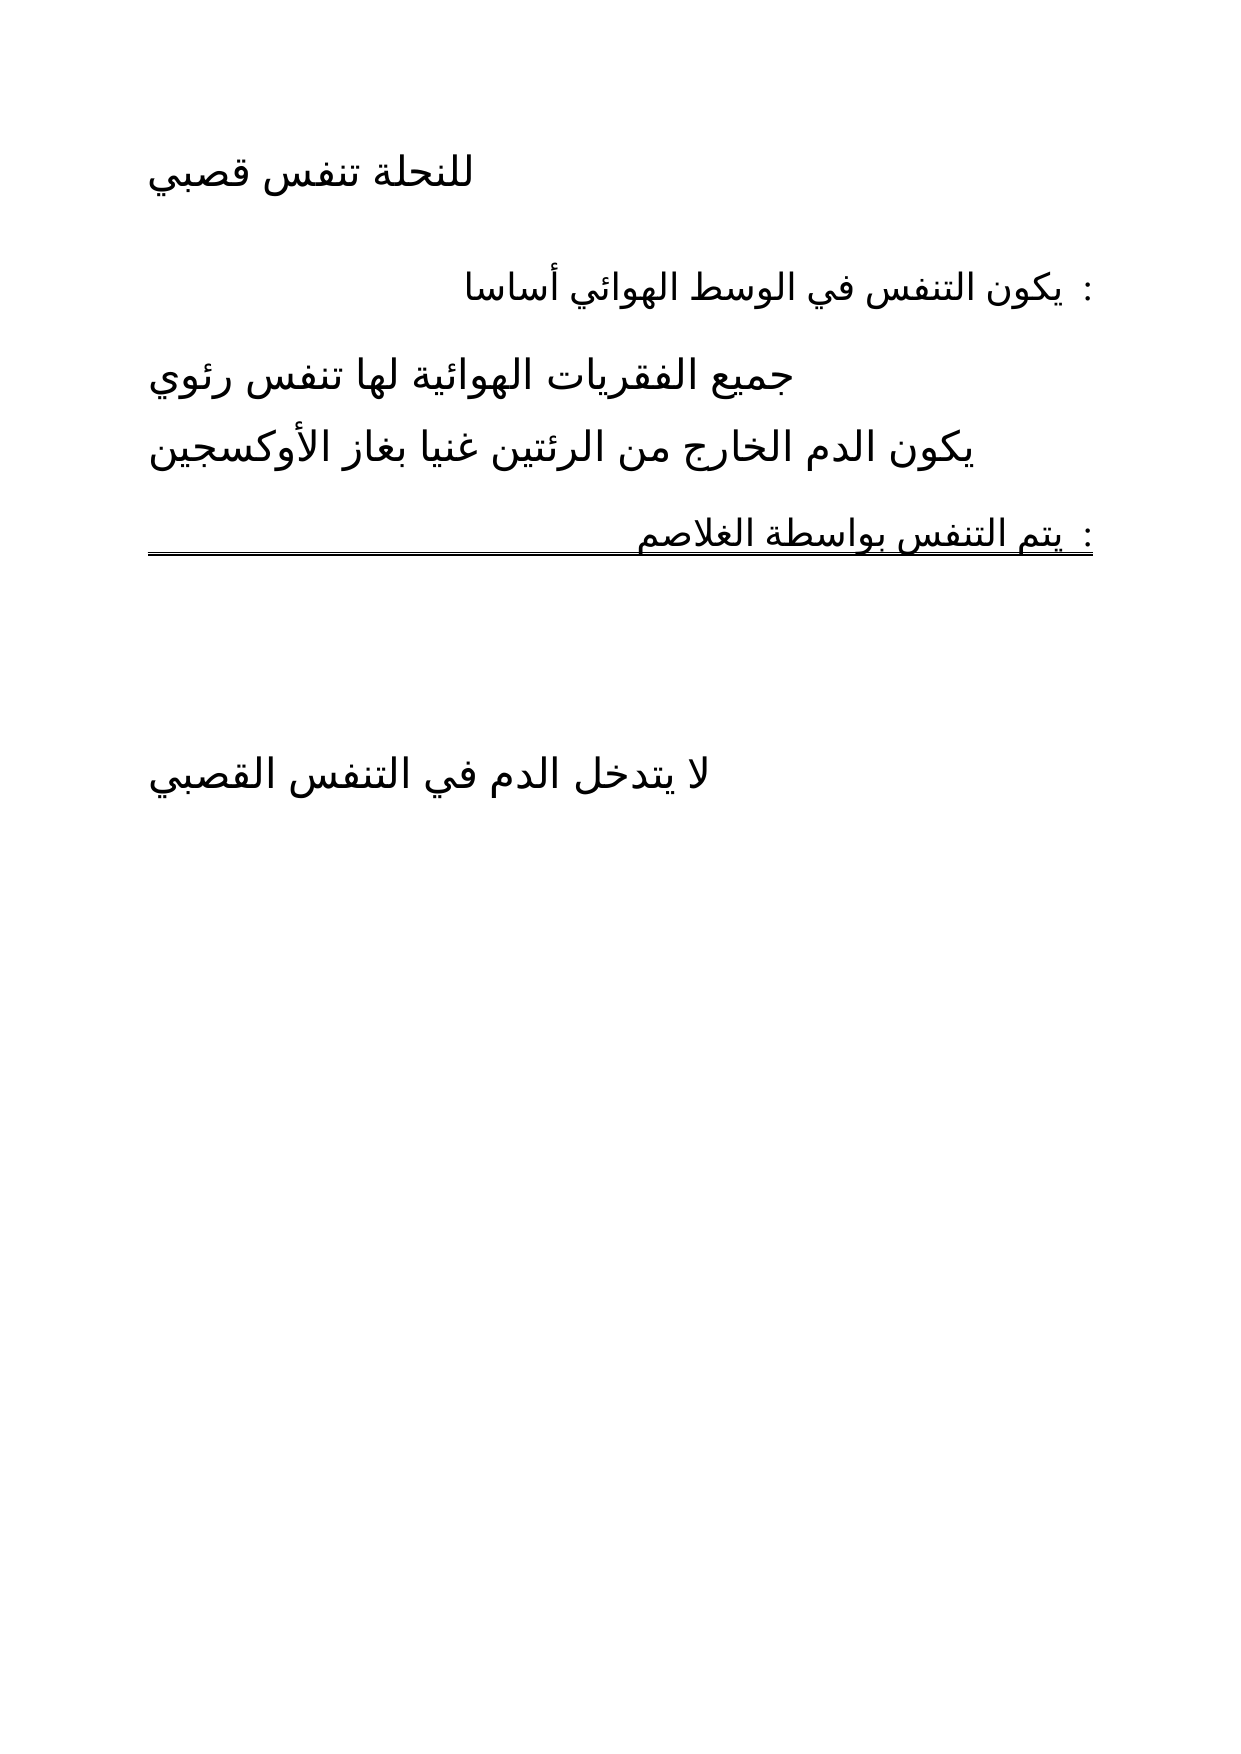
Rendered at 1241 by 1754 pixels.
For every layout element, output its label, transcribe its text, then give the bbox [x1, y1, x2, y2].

table_cell يكون التنفس في الوسط الهوائي أساسا : Haut du formulaire Bas du formulaire [148, 248, 1093, 309]
text جميع الفقريات الهوائية لها تنفس رئوي [148, 351, 1093, 399]
text يتم التنفس بواسطة الغلاصم : [148, 512, 1093, 552]
text لا يتدخل الدم في التنفس القصبي [148, 749, 1093, 797]
text للنحلة تنفس قصبي [148, 148, 1093, 196]
text يكون الدم الخارج من الرئتين غنيا بغاز الأوكسجين [148, 423, 1093, 471]
